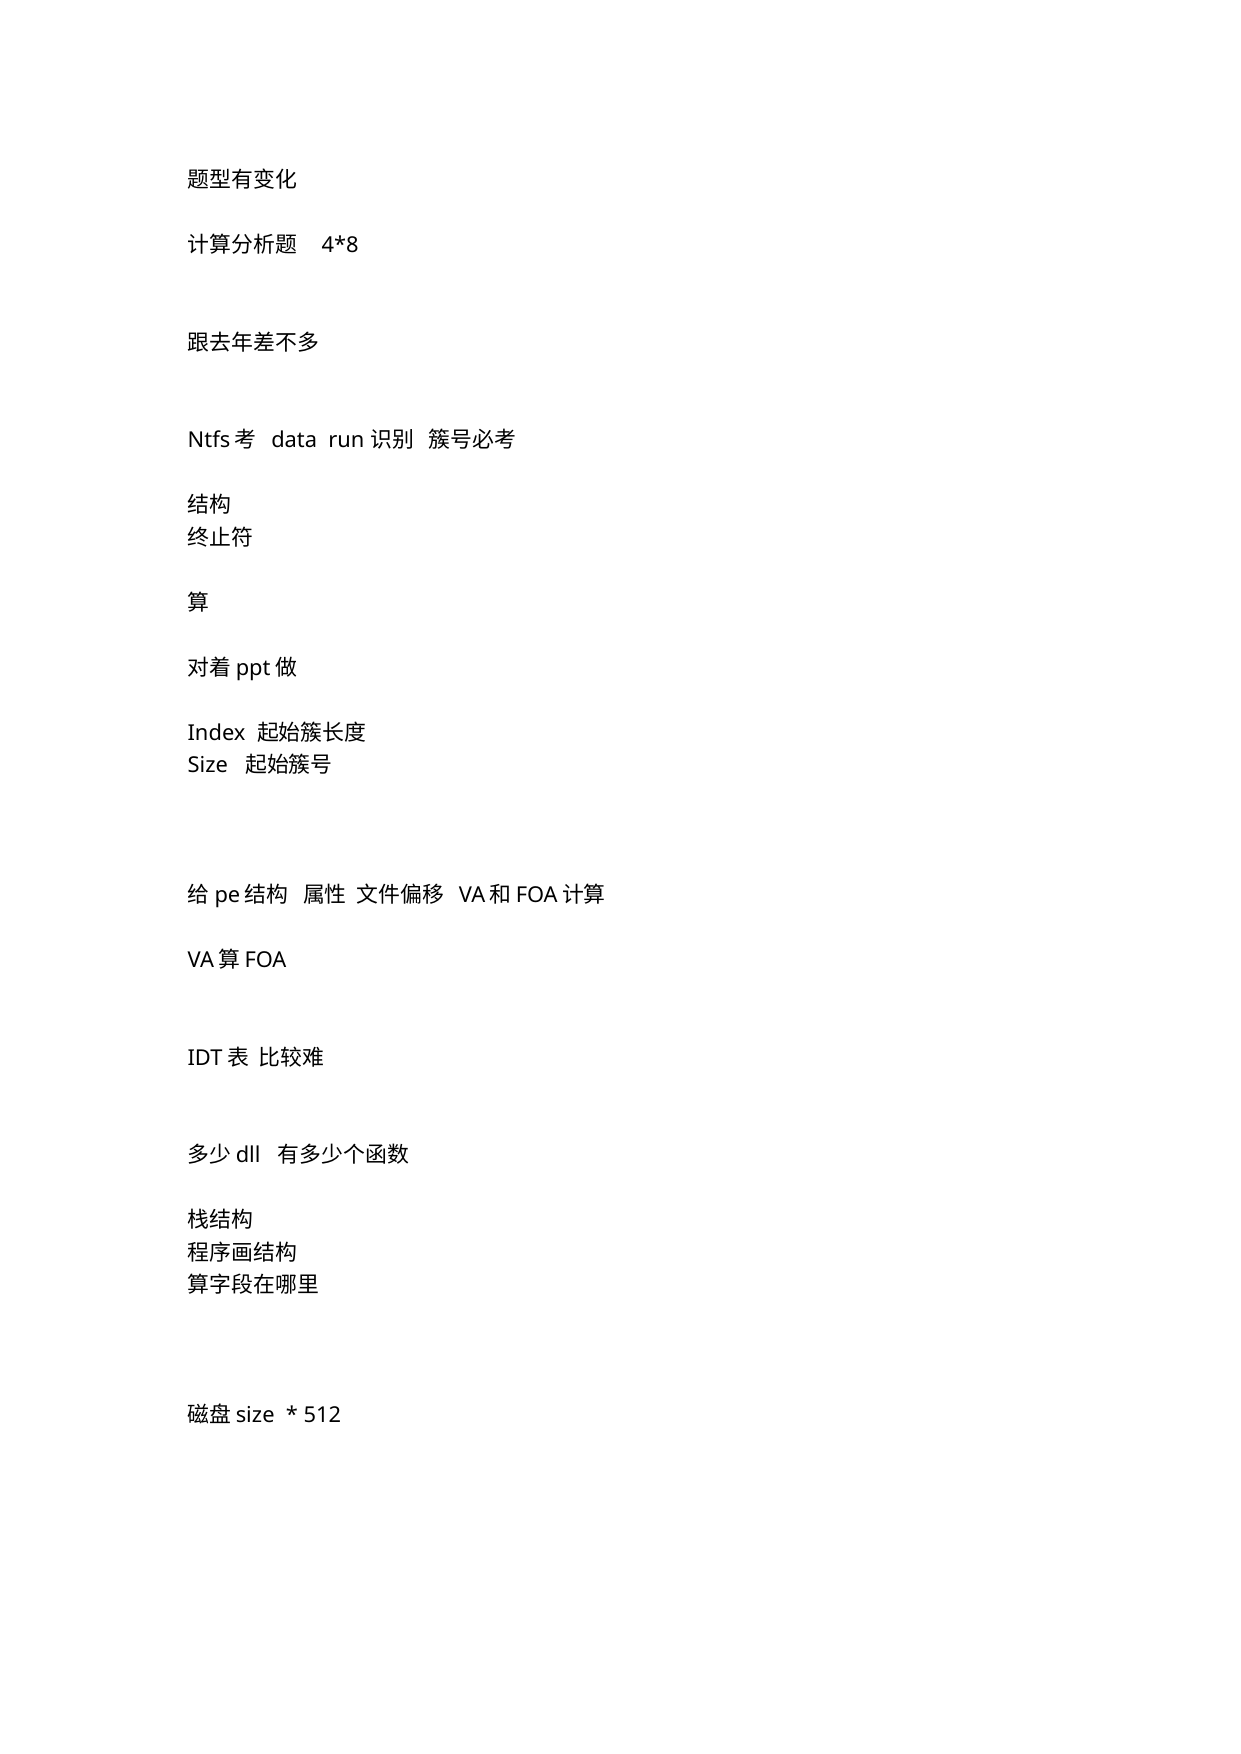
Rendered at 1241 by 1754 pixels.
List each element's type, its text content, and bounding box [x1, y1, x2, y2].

text IDT表 比较难 [187, 1039, 1053, 1072]
text 结构 [187, 487, 1053, 519]
text 跟去年差不多 [187, 324, 1053, 357]
text 程序画结构 [187, 1234, 1053, 1267]
text 栈结构 [187, 1202, 1053, 1234]
text VA算FOA [187, 942, 1053, 974]
text 给 pe结构 属性 文件偏移 VA和FOA计算 [187, 877, 1053, 909]
text Index 起始簇长度 [187, 714, 1053, 747]
text Size 起始簇号 [187, 747, 1053, 779]
text 算字段在哪里 [187, 1267, 1053, 1299]
text 多少dll 有多少个函数 [187, 1137, 1053, 1169]
text Ntfs考 data run 识别 簇号必考 [187, 422, 1053, 454]
text 磁盘size * 512 [187, 1397, 1053, 1429]
text 题型有变化 [187, 162, 1053, 194]
text 算 [187, 584, 1053, 617]
text 计算分析题 4*8 [187, 227, 1053, 259]
text 终止符 [187, 519, 1053, 552]
text 对着ppt做 [187, 649, 1053, 682]
